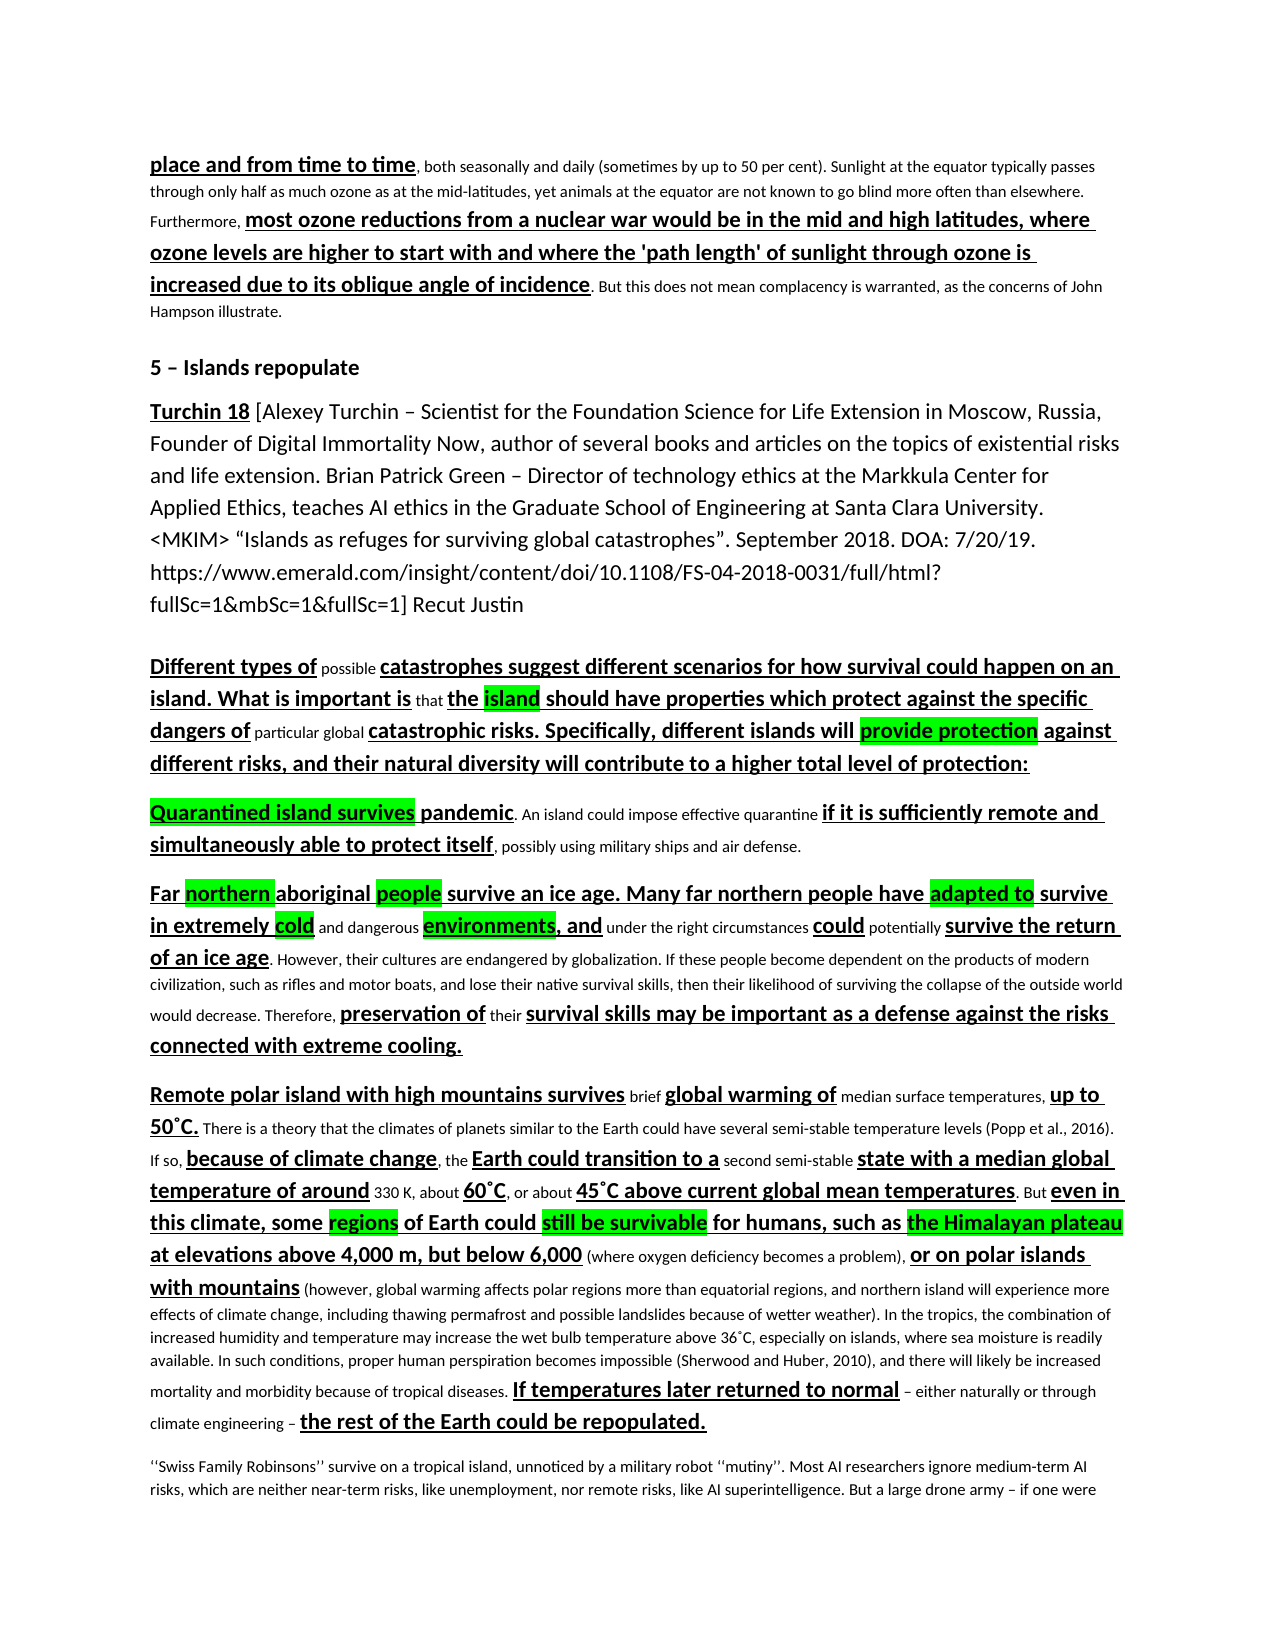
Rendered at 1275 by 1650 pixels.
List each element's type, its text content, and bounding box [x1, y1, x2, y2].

subtitle 5 – Islands repopulate [150, 353, 1125, 381]
text Turchin 18 [Alexey Turchin – Scientist for the Foundation Science for Life Extension in Moscow, Russia, Founder of Digital Immortality Now, author of several books and articles on the topics of existential risks and life extension. Brian Patrick Green – Director of technology ethics at the Markkula Center for Applied Ethics, teaches AI ethics in the Graduate School of Engineering at Santa Clara University. <MKIM> “Islands as refuges for surviving global catastrophes”. September 2018. DOA: 7/20/19. https://www.emerald.com/insight/content/doi/10.1108/FS-04-2018-0031/full/html?fullSc=1&mbSc=1&fullSc=1] Recut Justin [150, 397, 1125, 618]
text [150, 1456, 1125, 1500]
text Different types of possible catastrophes suggest different scenarios for how survival could happen on an island. What is important is that the island should have properties which protect against the specific dangers of particular global catastrophic risks. Specifically, different islands will provide protection against different risks, and their natural diversity will contribute to a higher total level of protection: [150, 652, 1125, 777]
text Far northern aboriginal people survive an ice age. Many far northern people have adapted to survive in extremely cold and dangerous environments, and under the right circumstances could potentially survive the return of an ice age. However, their cultures are endangered by globalization. If these people become dependent on the products of modern civilization, such as rifles and motor boats, and lose their native survival skills, then their likelihood of surviving the collapse of the outside world would decrease. Therefore, preservation of their survival skills may be important as a defense against the risks connected with extreme cooling. [150, 879, 1125, 1059]
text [150, 150, 1125, 321]
text Quarantined island survives pandemic. An island could impose effective quarantine if it is sufficiently remote and simultaneously able to protect itself, possibly using military ships and air defense. [150, 798, 1125, 858]
text Remote polar island with high mountains survives brief global warming of median surface temperatures, up to 50˚C. There is a theory that the climates of planets similar to the Earth could have several semi-stable temperature levels (Popp et al., 2016). If so, because of climate change, the Earth could transition to a second semi-stable state with a median global temperature of around 330 K, about 60˚C, or about 45˚C above current global mean temperatures. But even in this climate, some regions of Earth could still be survivable for humans, such as the Himalayan plateau at elevations above 4,000 m, but below 6,000 (where oxygen deficiency becomes a problem), or on polar islands with mountains (however, global warming affects polar regions more than equatorial regions, and northern island will experience more effects of climate change, including thawing permafrost and possible landslides because of wetter weather). In the tropics, the combination of increased humidity and temperature may increase the wet bulb temperature above 36˚C, especially on islands, where sea moisture is readily available. In such conditions, proper human perspiration becomes impossible (Sherwood and Huber, 2010), and there will likely be increased mortality and morbidity because of tropical diseases. If temperatures later returned to normal – either naturally or through climate engineering – the rest of the Earth could be repopulated. [150, 1080, 1125, 1435]
